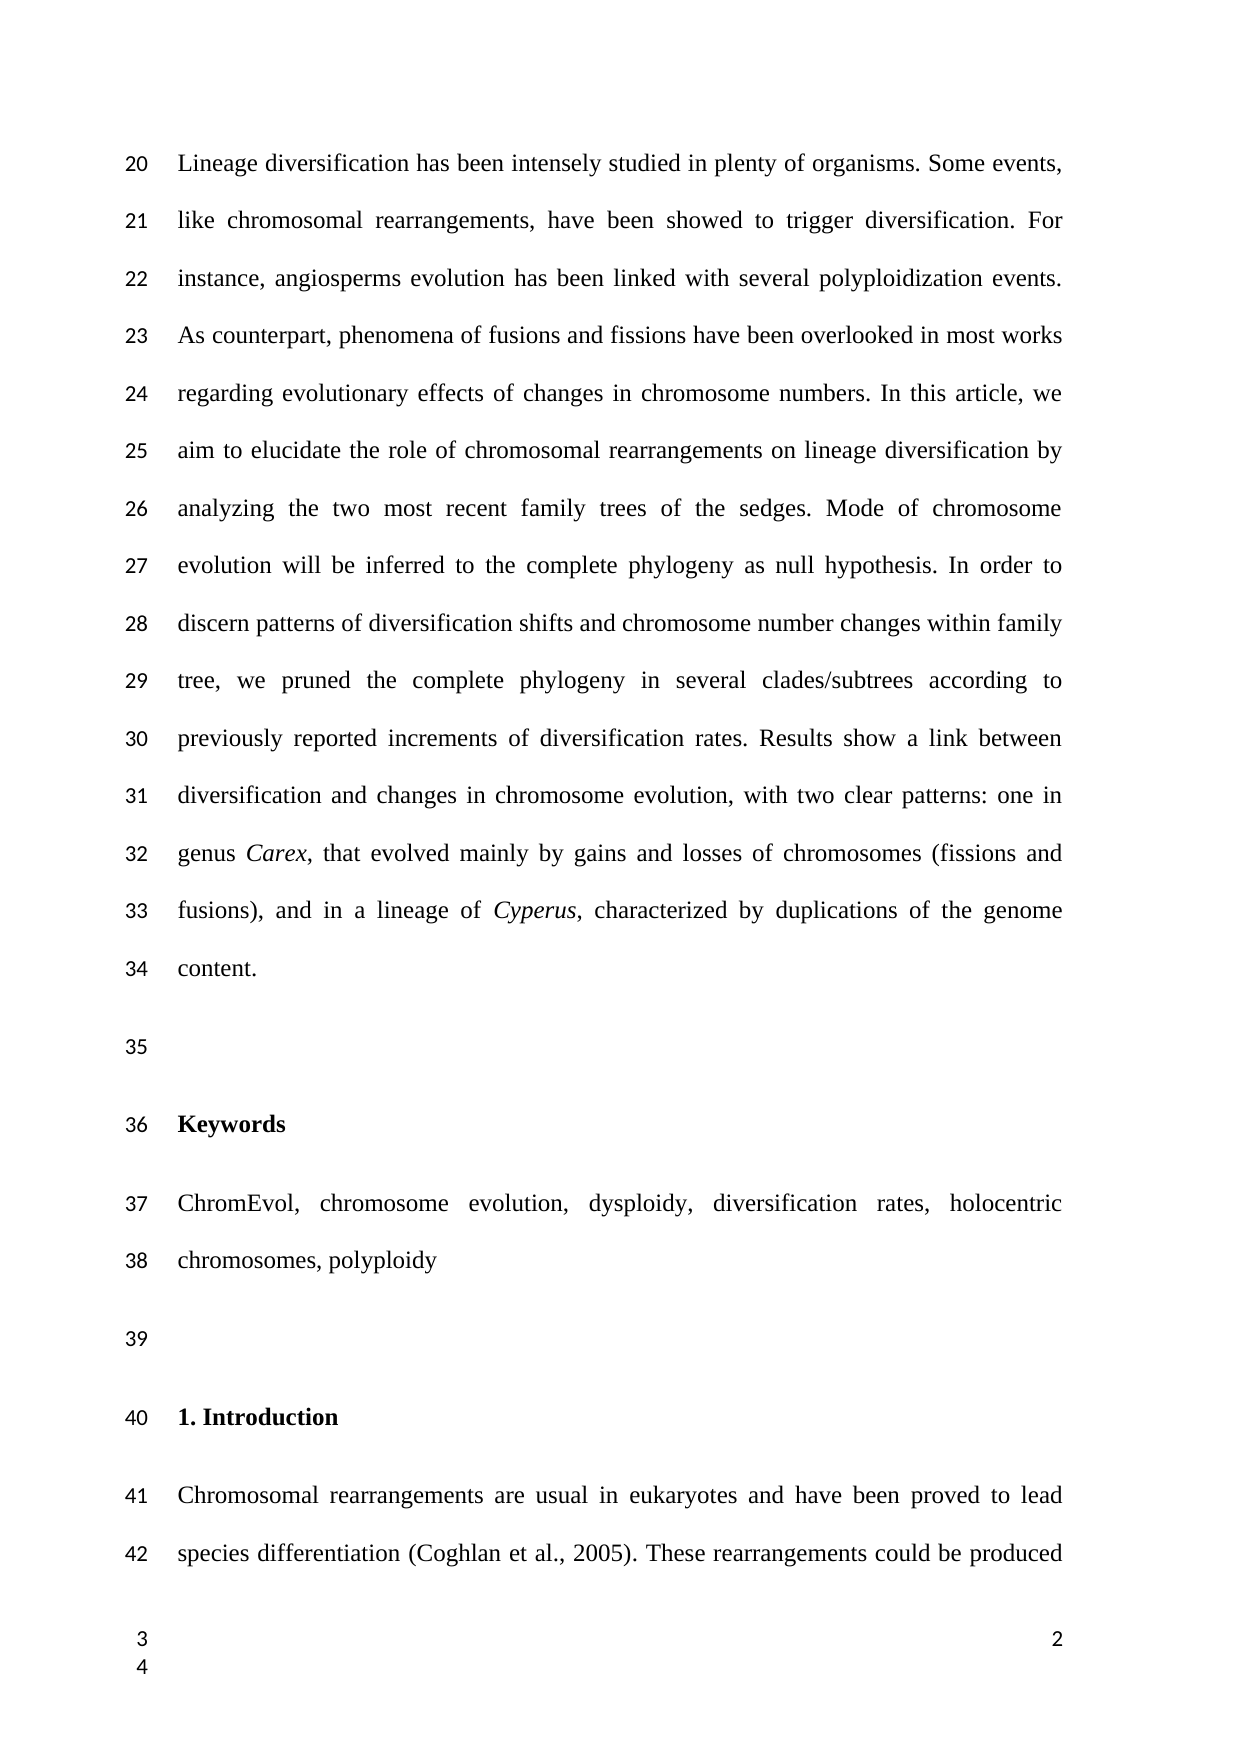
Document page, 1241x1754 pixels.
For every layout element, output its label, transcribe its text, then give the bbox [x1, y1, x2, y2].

text Lineage diversification has been intensely studied in plenty of organisms. Some events, like chromosomal rearrangements, have been showed to trigger diversification. For instance, angiosperms evolution has been linked with several polyploidization events. As counterpart, phenomena of fusions and fissions have been overlooked in most works regarding evolutionary effects of changes in chromosome numbers. In this article, we aim to elucidate the role of chromosomal rearrangements on lineage diversification by analyzing the two most recent family trees of the sedges. Mode of chromosome evolution will be inferred to the complete phylogeny as null hypothesis. In order to discern patterns of diversification shifts and chromosome number changes within family tree, we pruned the complete phylogeny in several clades/subtrees according to previously reported increments of diversification rates. Results show a link between diversification and changes in chromosome evolution, with two clear patterns: one in genus Carex, that evolved mainly by gains and losses of chromosomes (fissions and fusions), and in a lineage of Cyperus, characterized by duplications of the genome content. [177, 148, 1063, 981]
text ChromEvol, chromosome evolution, dysploidy, diversification rates, holocentric chromosomes, polyploidy [177, 1188, 1063, 1274]
text 1. Introduction [177, 1402, 1063, 1431]
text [177, 1480, 1063, 1566]
text Keywords [177, 1109, 1063, 1138]
